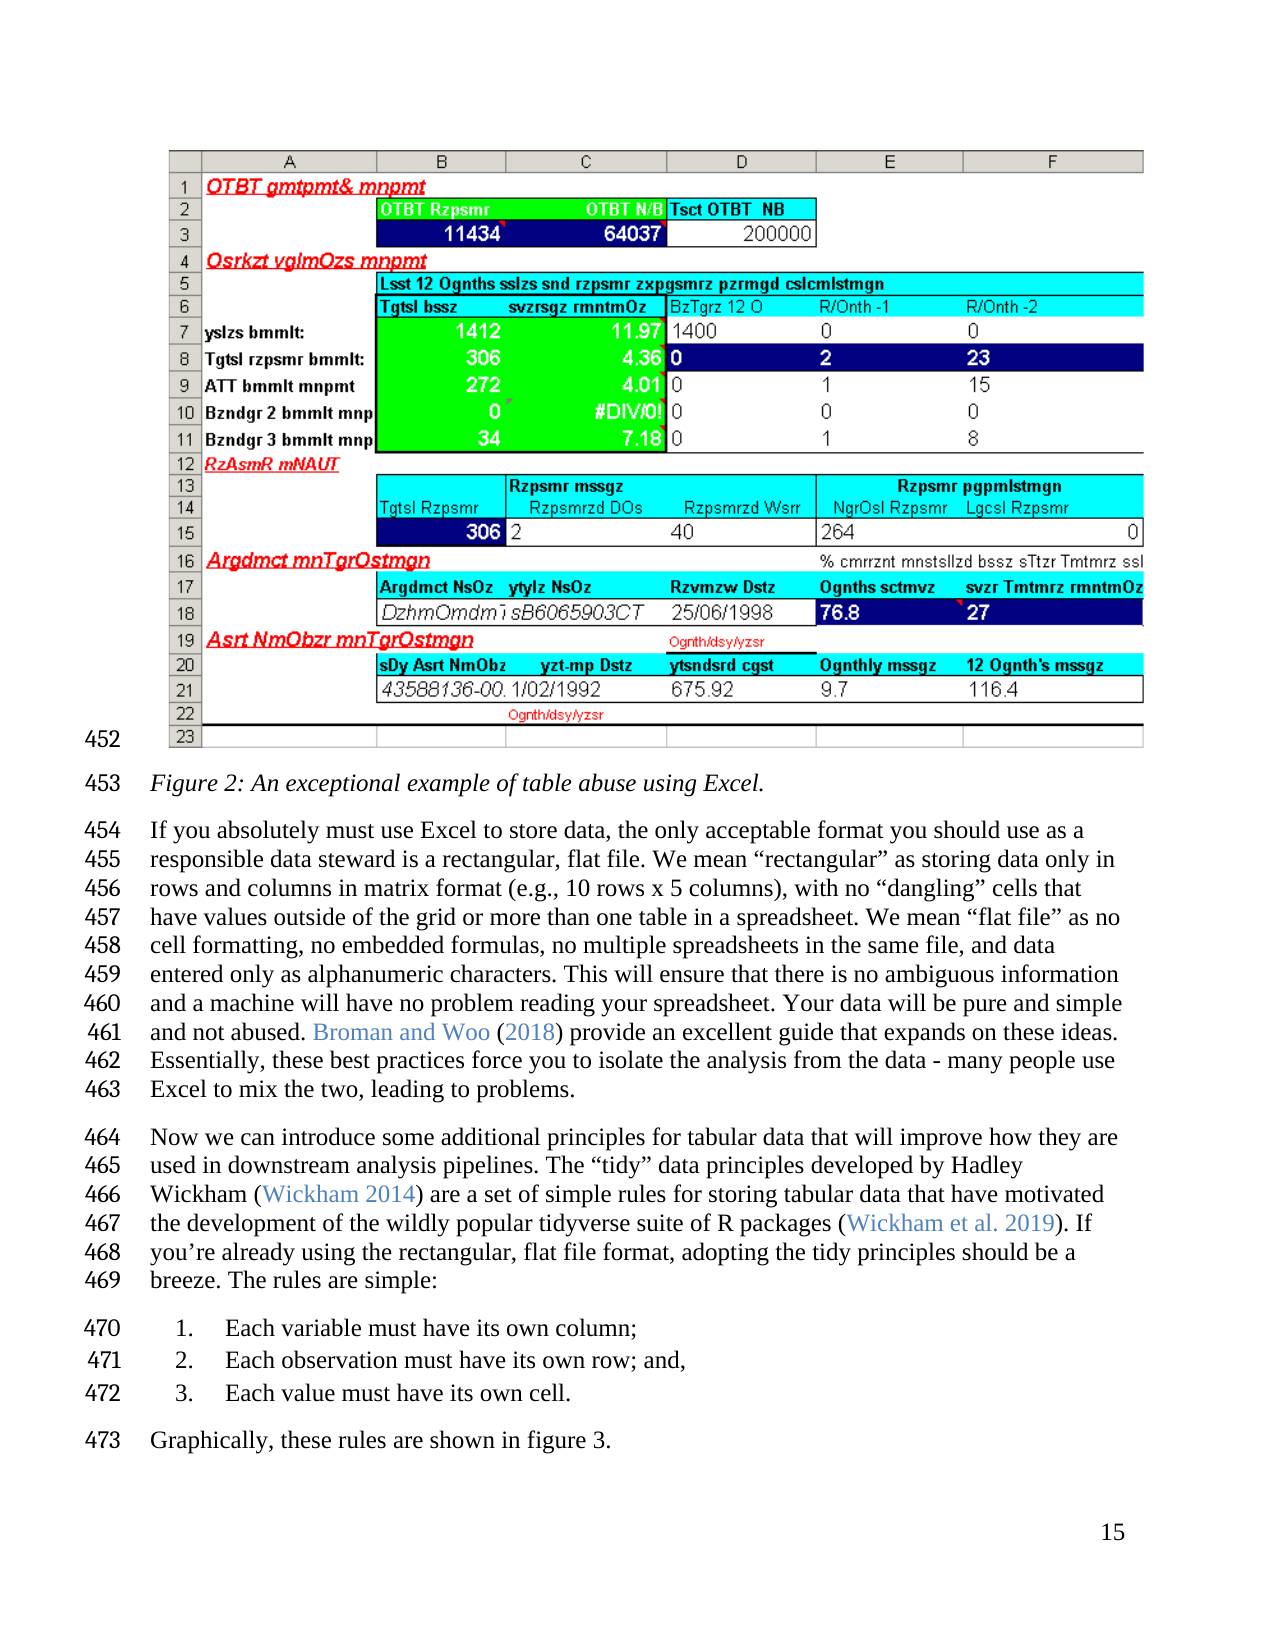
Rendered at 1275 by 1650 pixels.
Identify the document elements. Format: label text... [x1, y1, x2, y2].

picture [168, 150, 1144, 748]
text Now we can introduce some additional principles for tabular data that will improve how they are used in downstream analysis pipelines. The “tidy” data principles developed by Hadley Wickham (Wickham 2014) are a set of simple rules for storing tabular data that have motivated the development of the wildly popular tidyverse suite of R packages (Wickham et al. 2019). If you’re already using the rectangular, flat file format, adopting the tidy principles should be a breeze. The rules are simple: [150, 1122, 1125, 1294]
list Each value must have its own cell. [175, 1378, 1125, 1407]
text If you absolutely must use Excel to store data, the only acceptable format you should use as a responsible data steward is a rectangular, flat file. We mean “rectangular” as storing data only in rows and columns in matrix format (e.g., 10 rows x 5 columns), with no “dangling” cells that have values outside of the grid or more than one table in a spreadsheet. We mean “flat file” as no cell formatting, no embedded formulas, no multiple spreadsheets in the same file, and data entered only as alphanumeric characters. This will ensure that there is no ambiguous information and a machine will have no problem reading your spreadsheet. Your data will be pure and simple and not abused. Broman and Woo (2018) provide an excellent guide that expands on these ideas. Essentially, these best practices force you to isolate the analysis from the data - many people use Excel to mix the two, leading to problems. [150, 816, 1125, 1103]
list Each observation must have its own row; and, [175, 1346, 1125, 1374]
text Graphically, these rules are shown in figure 3. [150, 1426, 1125, 1454]
text Figure 2: An exceptional example of table abuse using Excel. [150, 768, 1125, 797]
list Each variable must have its own column; [175, 1313, 1125, 1342]
